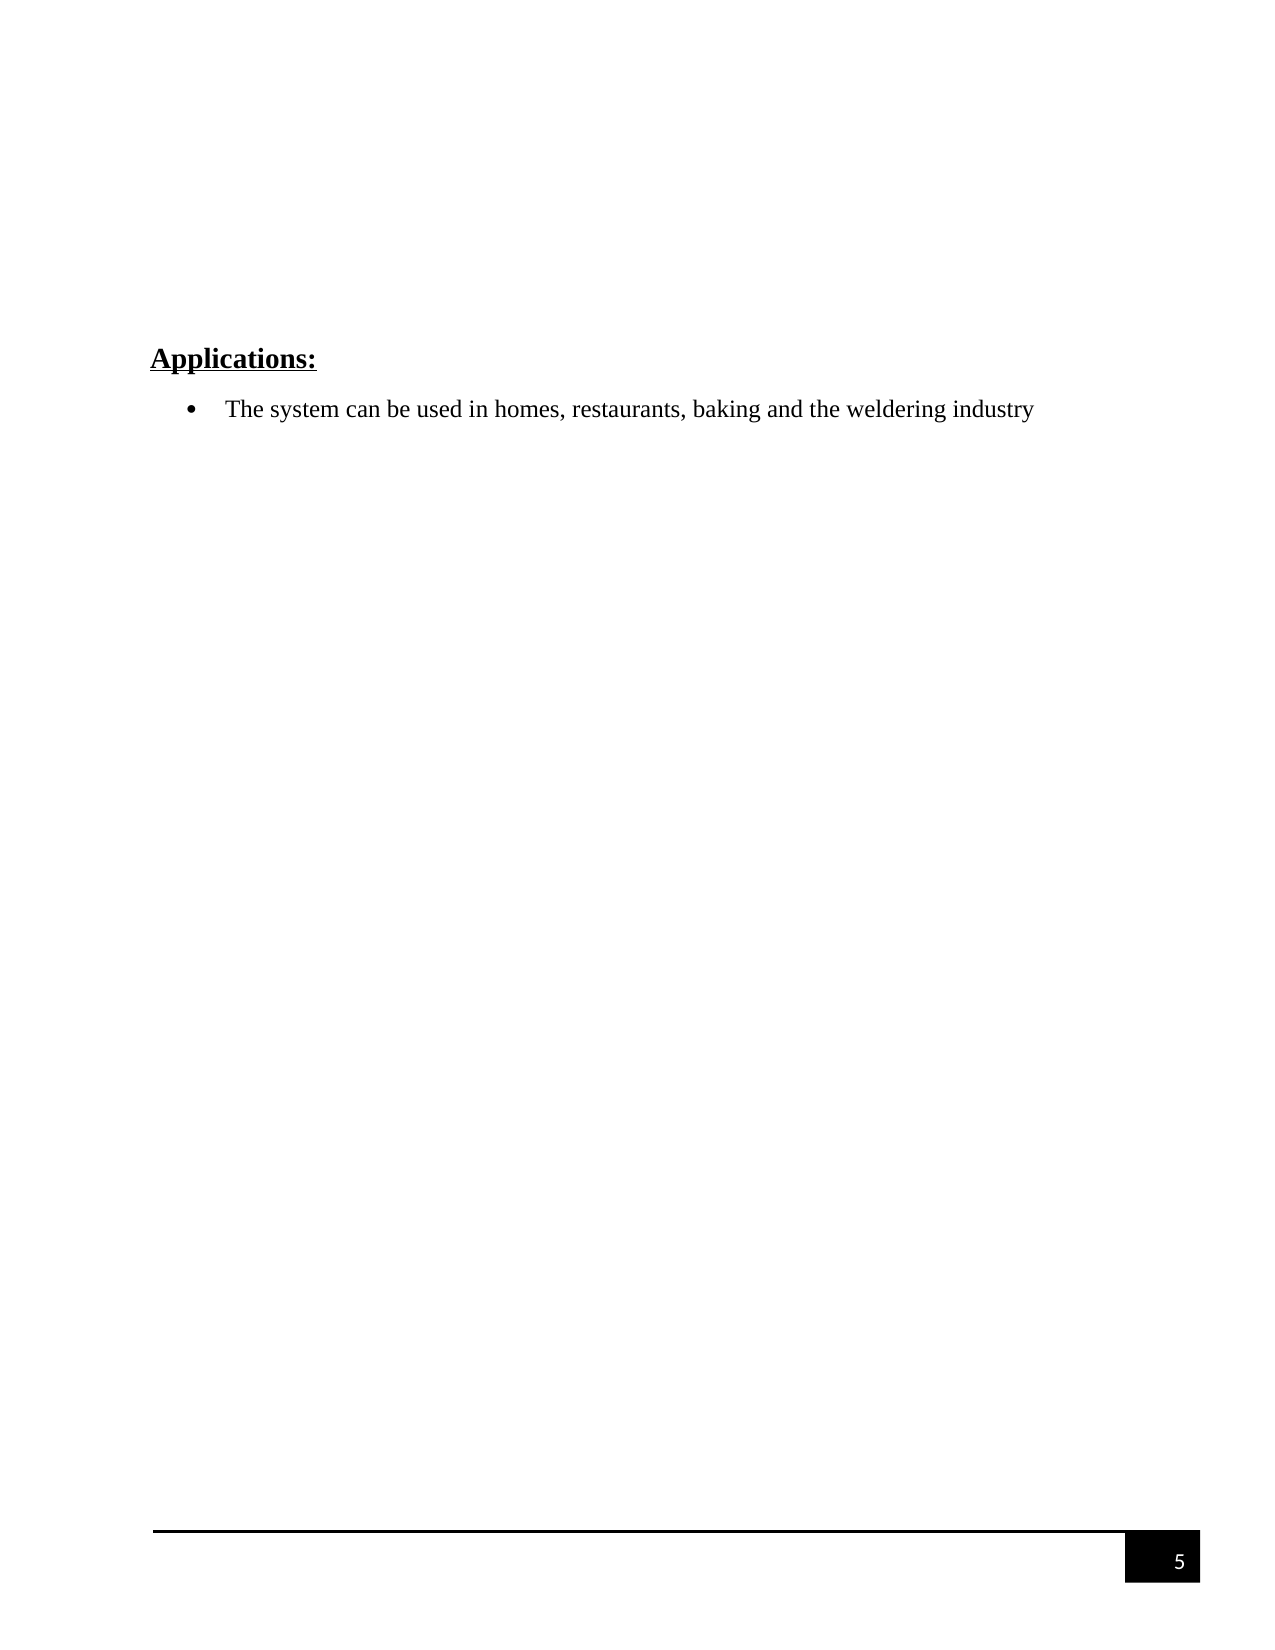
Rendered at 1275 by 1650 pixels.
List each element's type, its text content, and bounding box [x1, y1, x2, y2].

list The system can be used in homes, restaurants, baking and the weldering industry [187, 394, 1125, 422]
text Applications: [150, 341, 1125, 374]
